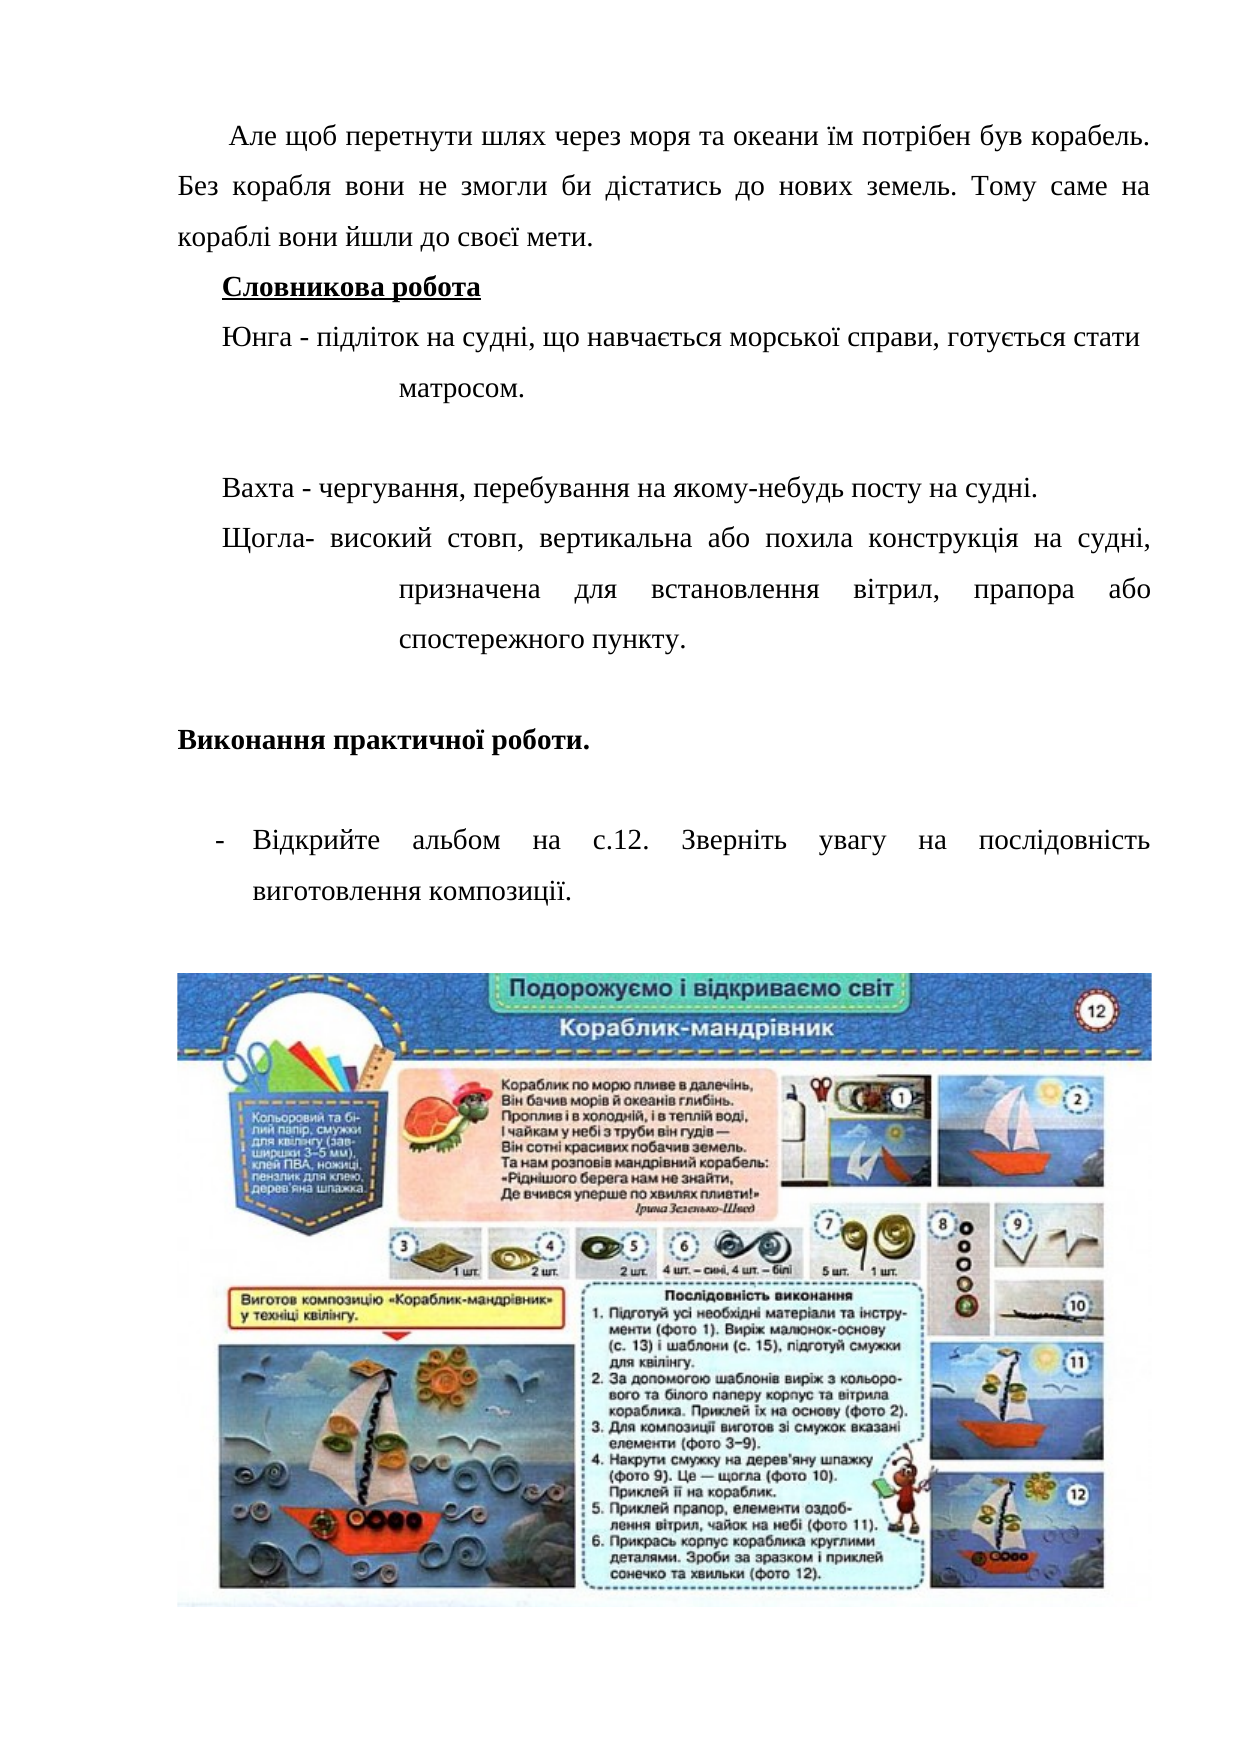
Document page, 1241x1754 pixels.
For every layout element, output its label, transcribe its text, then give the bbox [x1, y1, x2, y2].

list Але щоб перетнути шлях через моря та океани їм потрібен був корабель. Без корабля вони не змогли би дістатись до нових земель. Тому саме на кораблі вони йшли до своєї мети. [177, 118, 1152, 252]
text Вахта - чергування, перебування на якому-небудь посту на судні. [177, 470, 1152, 504]
text Словникова робота [177, 269, 1152, 303]
text Щогла- високий стовп, вертикальна або похила конструкція на судні, призначена для встановлення вітрил, прапора або спостережного пункту. [222, 521, 1152, 655]
text Юнга - підліток на судні, що навчається морської справи, готується стати [177, 319, 1152, 353]
text матросом. [325, 370, 1152, 403]
picture [177, 973, 1152, 1607]
text Виконання практичної роботи. [177, 722, 1152, 755]
list Відкрийте альбом на с.12. Зверніть увагу на послідовність виготовлення композиції. [215, 822, 1152, 906]
